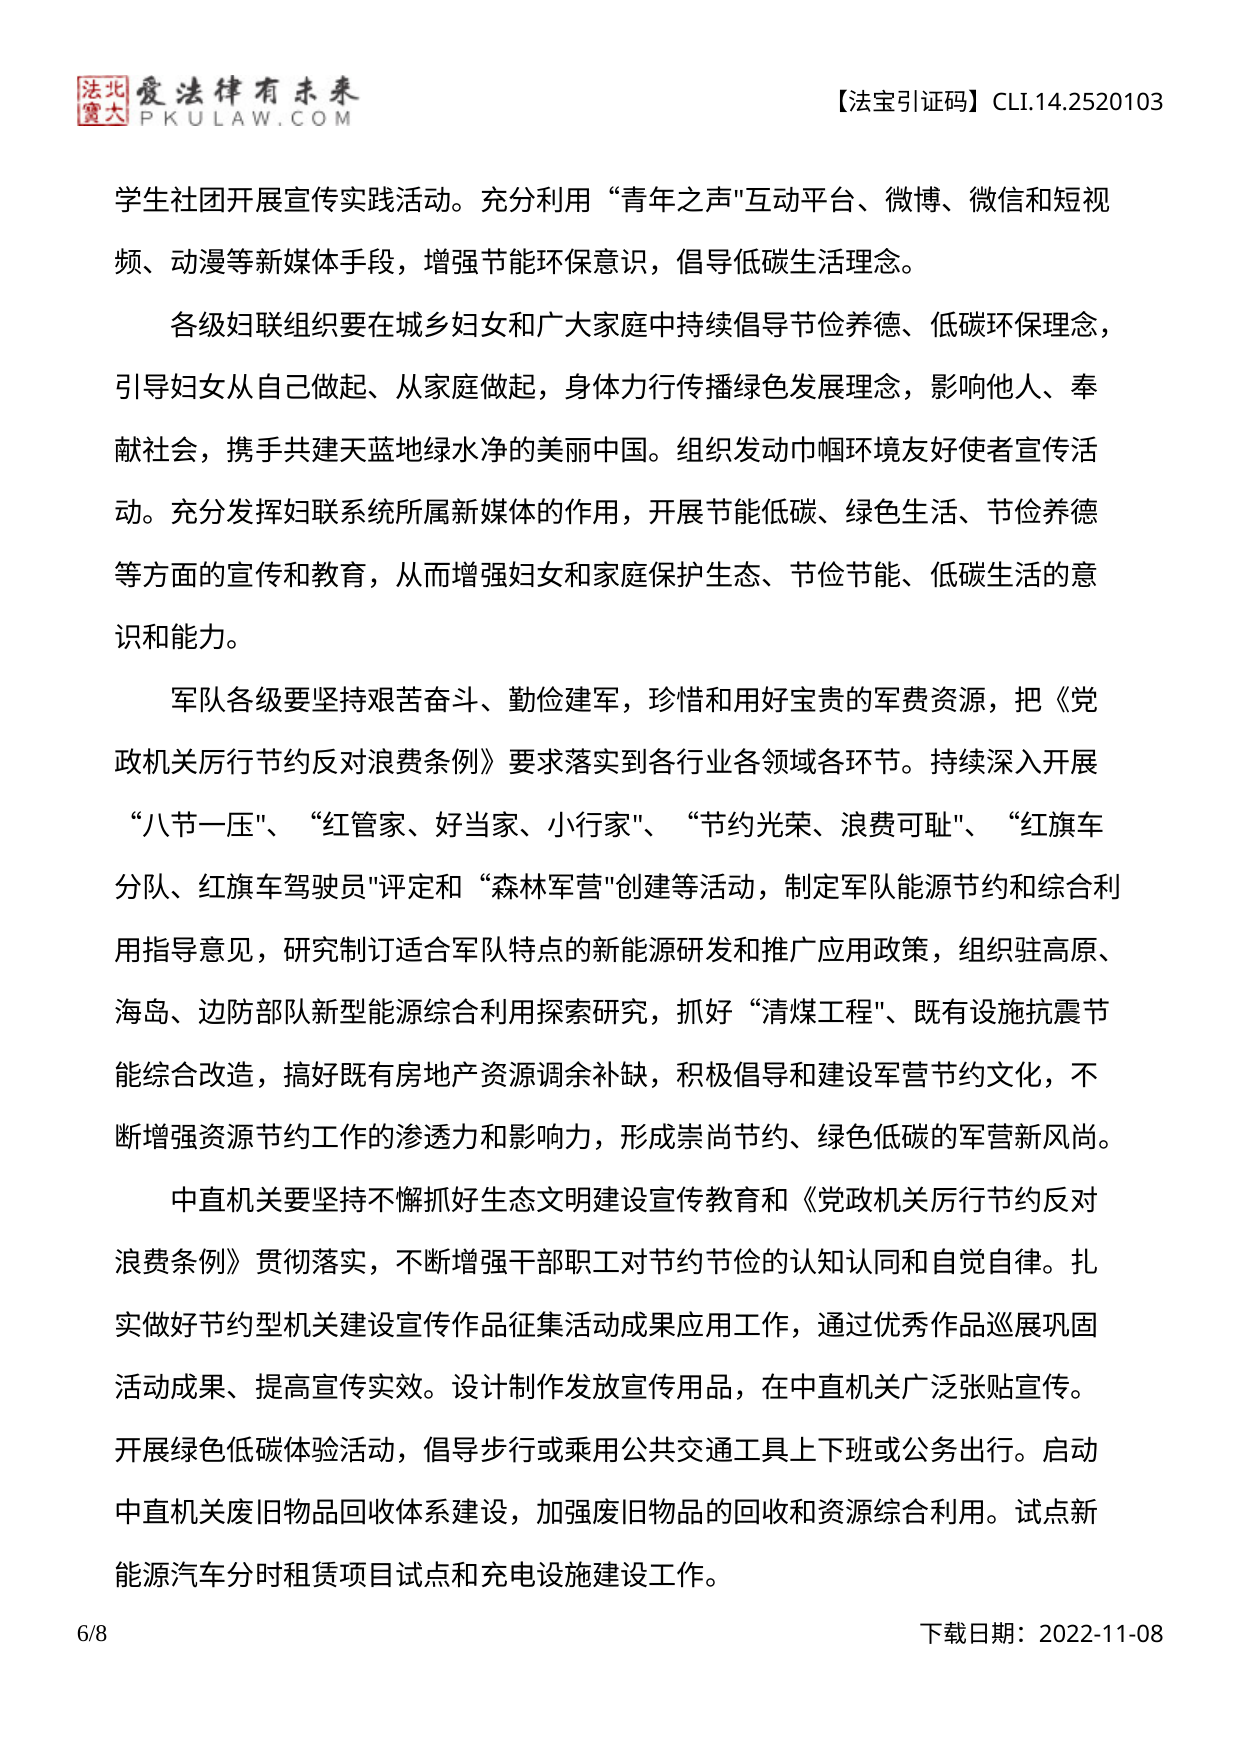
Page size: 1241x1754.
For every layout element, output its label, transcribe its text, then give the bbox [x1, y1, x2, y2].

text 各级妇联组织要在城乡妇女和广大家庭中持续倡导节俭养德、低碳环保理念，引导妇女从自己做起、从家庭做起，身体力行传播绿色发展理念，影响他人、奉献社会，携手共建天蓝地绿水净的美丽中国。组织发动巾帼环境友好使者宣传活动。充分发挥妇联系统所属新媒体的作用，开展节能低碳、绿色生活、节俭养德等方面的宣传和教育，从而增强妇女和家庭保护生态、节俭节能、低碳生活的意识和能力。 [114, 281, 1126, 656]
text 军队各级要坚持艰苦奋斗、勤俭建军，珍惜和用好宝贵的军费资源，把《党政机关厉行节约反对浪费条例》要求落实到各行业各领域各环节。持续深入开展“八节一压"、“红管家、好当家、小行家"、“节约光荣、浪费可耻"、“红旗车分队、红旗车驾驶员"评定和“森林军营"创建等活动，制定军队能源节约和综合利用指导意见，研究制订适合军队特点的新能源研发和推广应用政策，组织驻高原、海岛、边防部队新型能源综合利用探索研究，抓好“清煤工程"、既有设施抗震节能综合改造，搞好既有房地产资源调余补缺，积极倡导和建设军营节约文化，不断增强资源节约工作的渗透力和影响力，形成崇尚节约、绿色低碳的军营新风尚。 [114, 656, 1126, 1156]
picture [76, 75, 361, 126]
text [114, 156, 1126, 281]
text 中直机关要坚持不懈抓好生态文明建设宣传教育和《党政机关厉行节约反对浪费条例》贯彻落实，不断增强干部职工对节约节俭的认知认同和自觉自律。扎实做好节约型机关建设宣传作品征集活动成果应用工作，通过优秀作品巡展巩固活动成果、提高宣传实效。设计制作发放宣传用品，在中直机关广泛张贴宣传。开展绿色低碳体验活动，倡导步行或乘用公共交通工具上下班或公务出行。启动中直机关废旧物品回收体系建设，加强废旧物品的回收和资源综合利用。试点新能源汽车分时租赁项目试点和充电设施建设工作。 [114, 1156, 1126, 1593]
